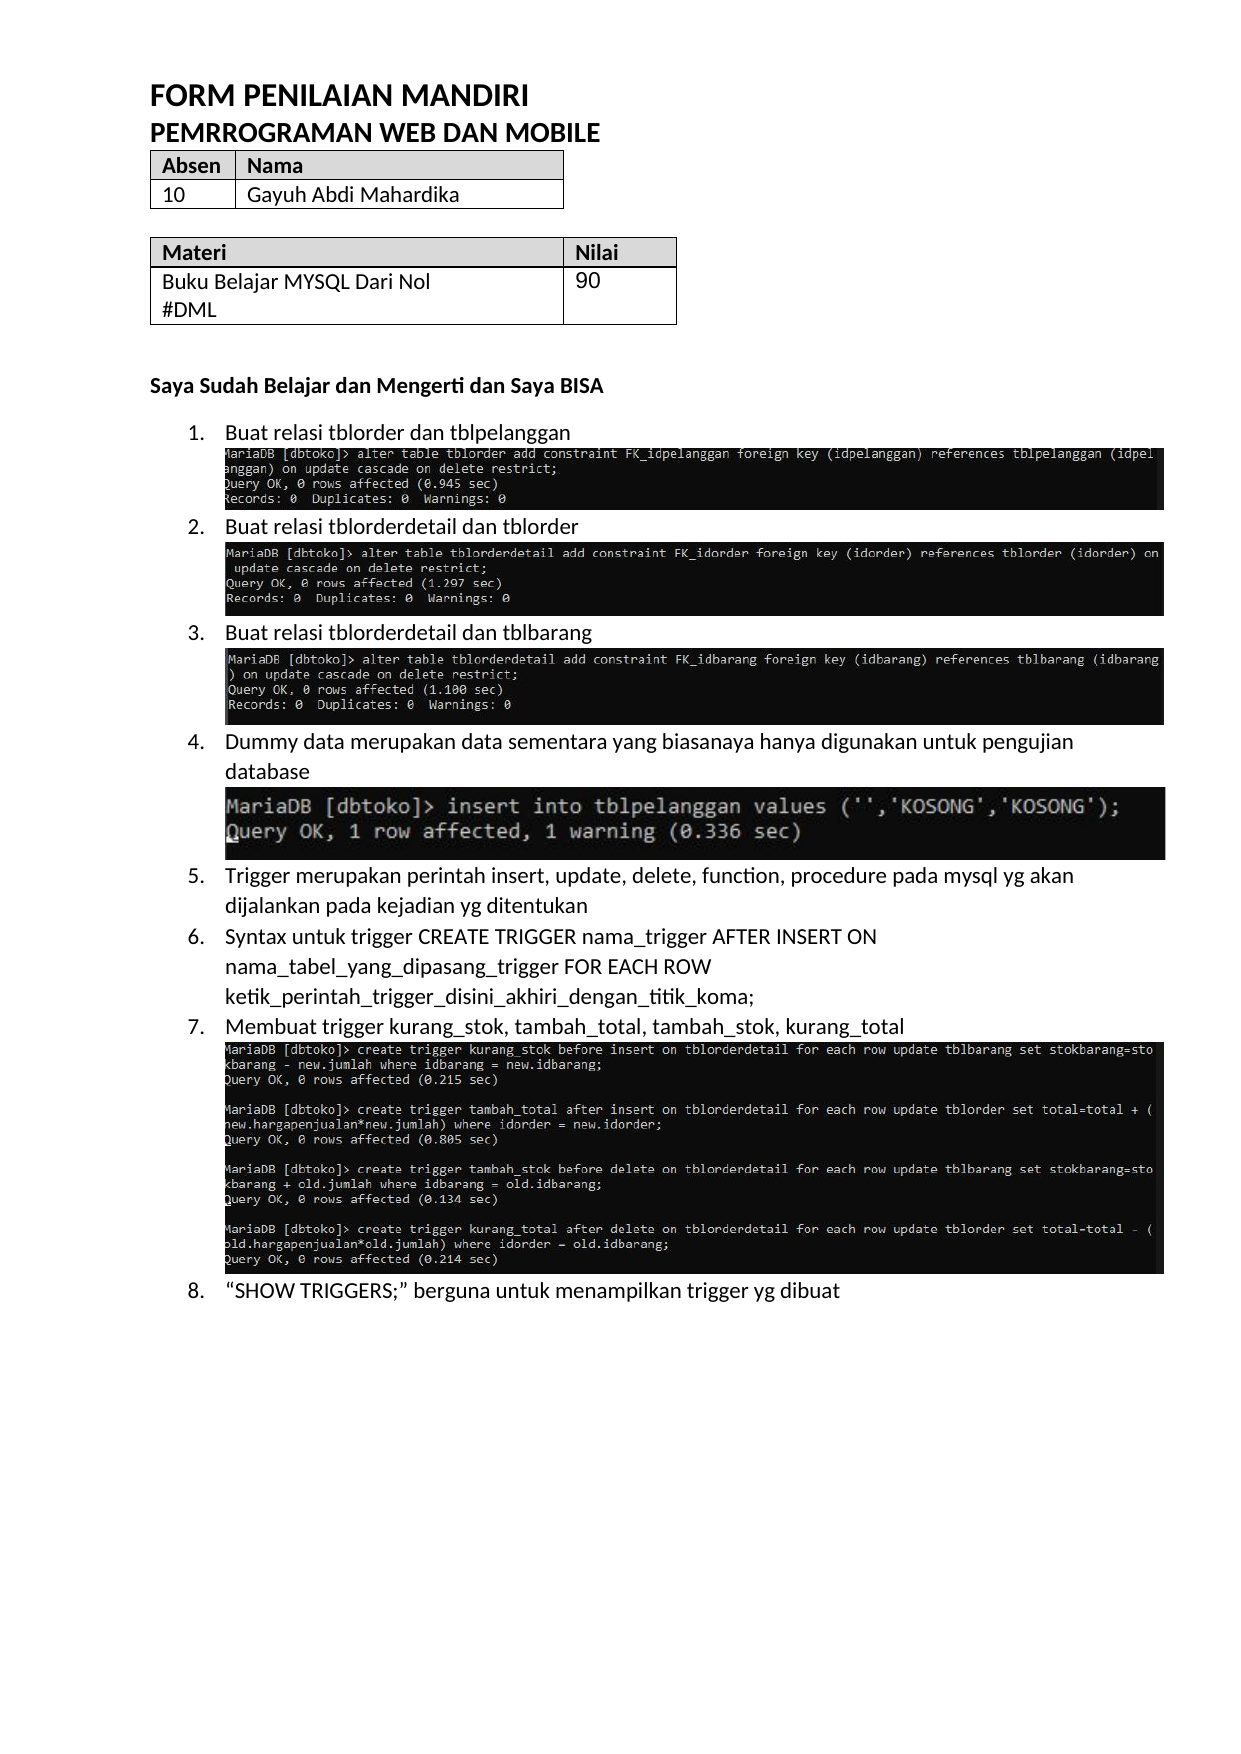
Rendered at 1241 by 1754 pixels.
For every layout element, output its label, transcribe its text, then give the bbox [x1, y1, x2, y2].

table_header Materi [151, 238, 563, 266]
picture [225, 787, 1166, 860]
table_cell Buku Belajar MYSQL Dari Nol #DML [151, 268, 563, 323]
picture [225, 448, 1164, 510]
picture [225, 542, 1164, 616]
table_header Nilai [564, 238, 676, 266]
picture [225, 648, 1164, 725]
list Trigger merupakan perintah insert, update, delete, function, procedure pada mysql yg akan dijalankan pada kejadian yg ditentukan [187, 861, 1090, 920]
table_cell 90 [564, 268, 676, 323]
picture [225, 1042, 1164, 1274]
text Saya Sudah Belajar dan Mengerti dan Saya BISA [150, 371, 1090, 399]
list “SHOW TRIGGERS;” berguna untuk menampilkan trigger yg dibuat [187, 1276, 1090, 1304]
list Syntax untuk trigger CREATE TRIGGER nama_trigger AFTER INSERT ON nama_tabel_yang_dipasang_trigger FOR EACH ROW ketik_perintah_trigger_disini_akhiri_dengan_titik_koma; [187, 922, 1090, 1010]
